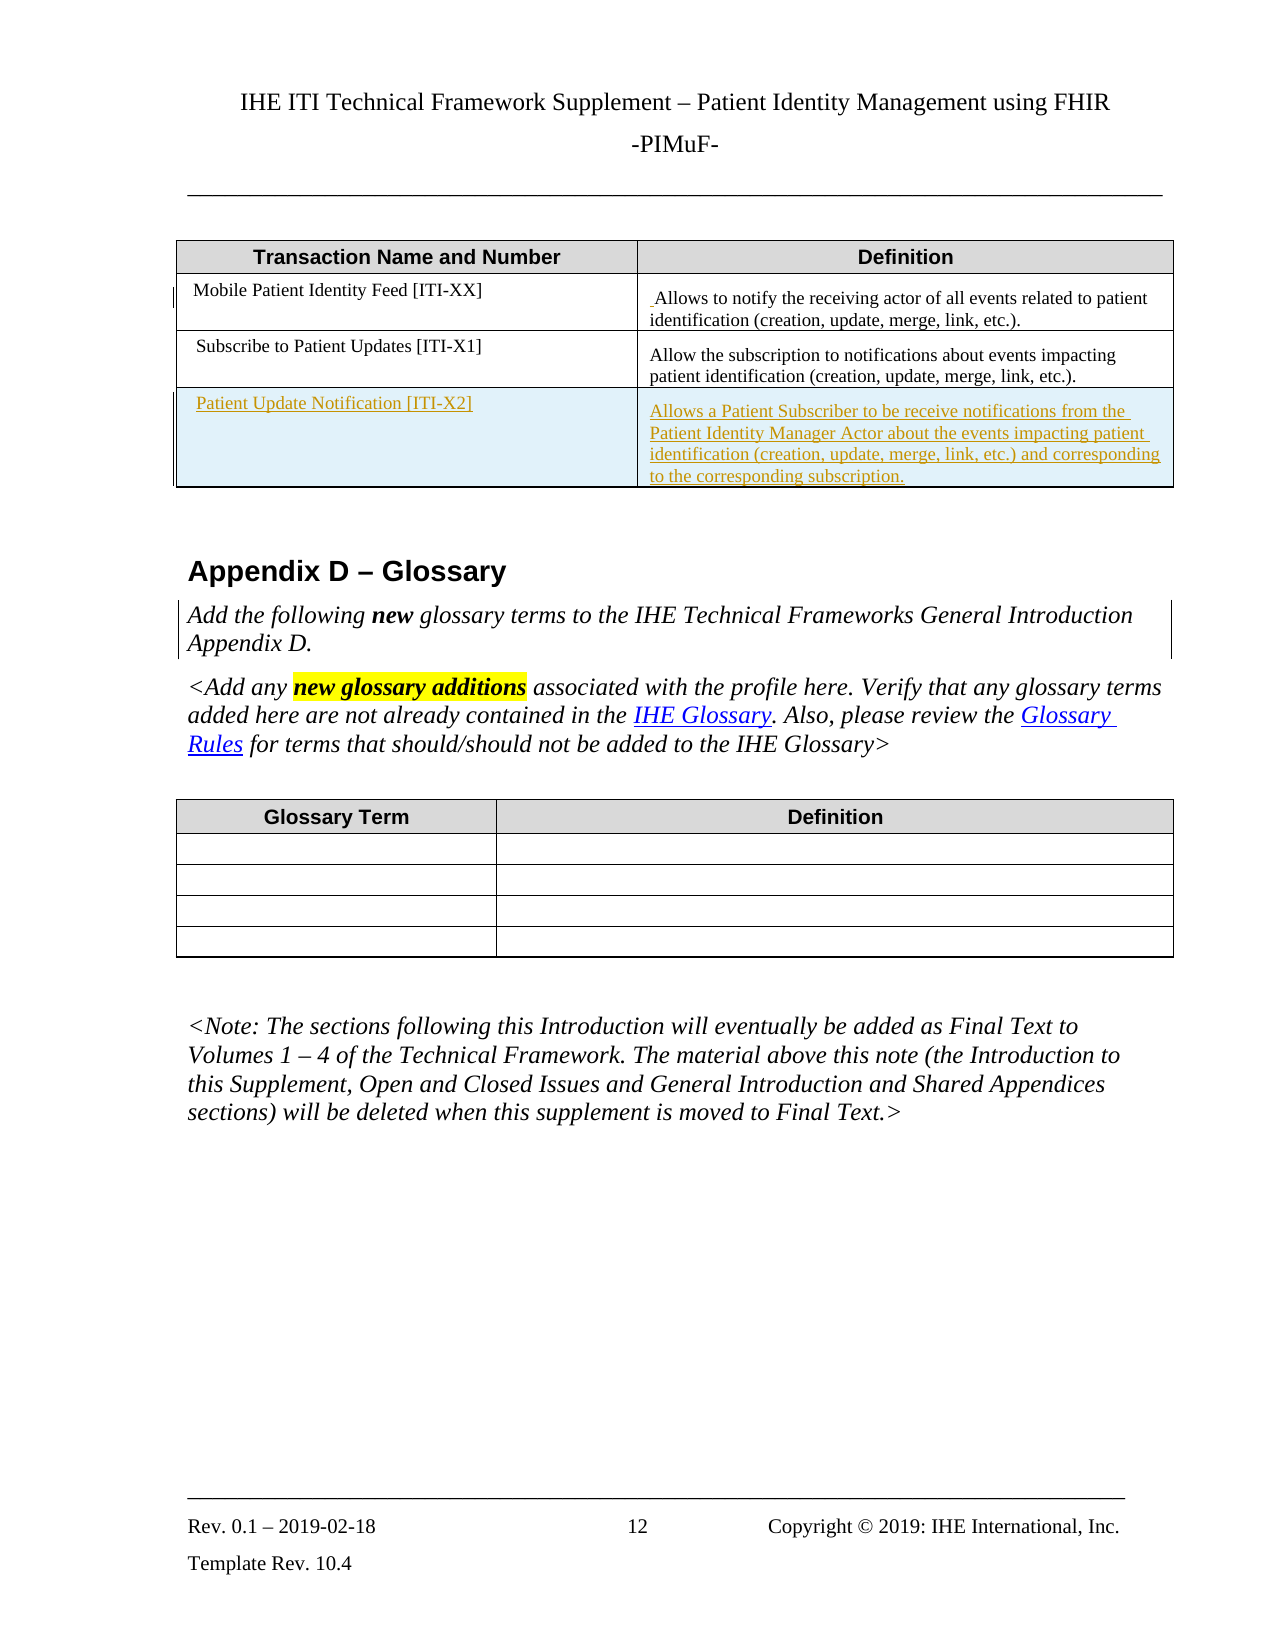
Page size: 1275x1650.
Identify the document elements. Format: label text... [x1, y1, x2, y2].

table_header Glossary Term [177, 800, 496, 833]
table_cell Subscribe to Patient Updates [ITI-X1] [177, 331, 637, 387]
subtitle Appendix D – Glossary [187, 554, 1162, 587]
text <Note: The sections following this Introduction will eventually be added as Final Text to Volumes 1 – 4 of the Technical Framework. The material above this note (the Introduction to this Supplement, Open and Closed Issues and General Introduction and Shared Appendices sections) will be deleted when this supplement is moved to Final Text.> [187, 1011, 1162, 1126]
table_cell [177, 834, 496, 864]
text <Add any new glossary additions associated with the profile here. Verify that any glossary terms added here are not already contained in the IHE Glossary. Also, please review the Glossary Rules for terms that should/should not be added to the IHE Glossary> [187, 672, 1162, 758]
table_cell [497, 927, 1173, 956]
text Add the following new glossary terms to the IHE Technical Frameworks General Introduction Appendix D. [179, 600, 1171, 659]
table_cell Mobile Patient Identity Feed [ITI-XX] [177, 274, 637, 330]
table_cell [177, 927, 496, 956]
table_cell [177, 896, 496, 926]
table_header Transaction Name and Number [177, 241, 637, 273]
table_header Definition [497, 800, 1173, 833]
table_cell Allows to notify the receiving actor of all events related to patient identification (creation, update, merge, link, etc.). [638, 274, 1173, 330]
table_cell Allow the subscription to notifications about events impacting patient identification (creation, update, merge, link, etc.). [638, 331, 1173, 387]
table_cell [497, 865, 1173, 894]
table_cell [177, 865, 496, 894]
table_cell [497, 834, 1173, 864]
table_cell [497, 896, 1173, 926]
table_header Definition [638, 241, 1173, 273]
